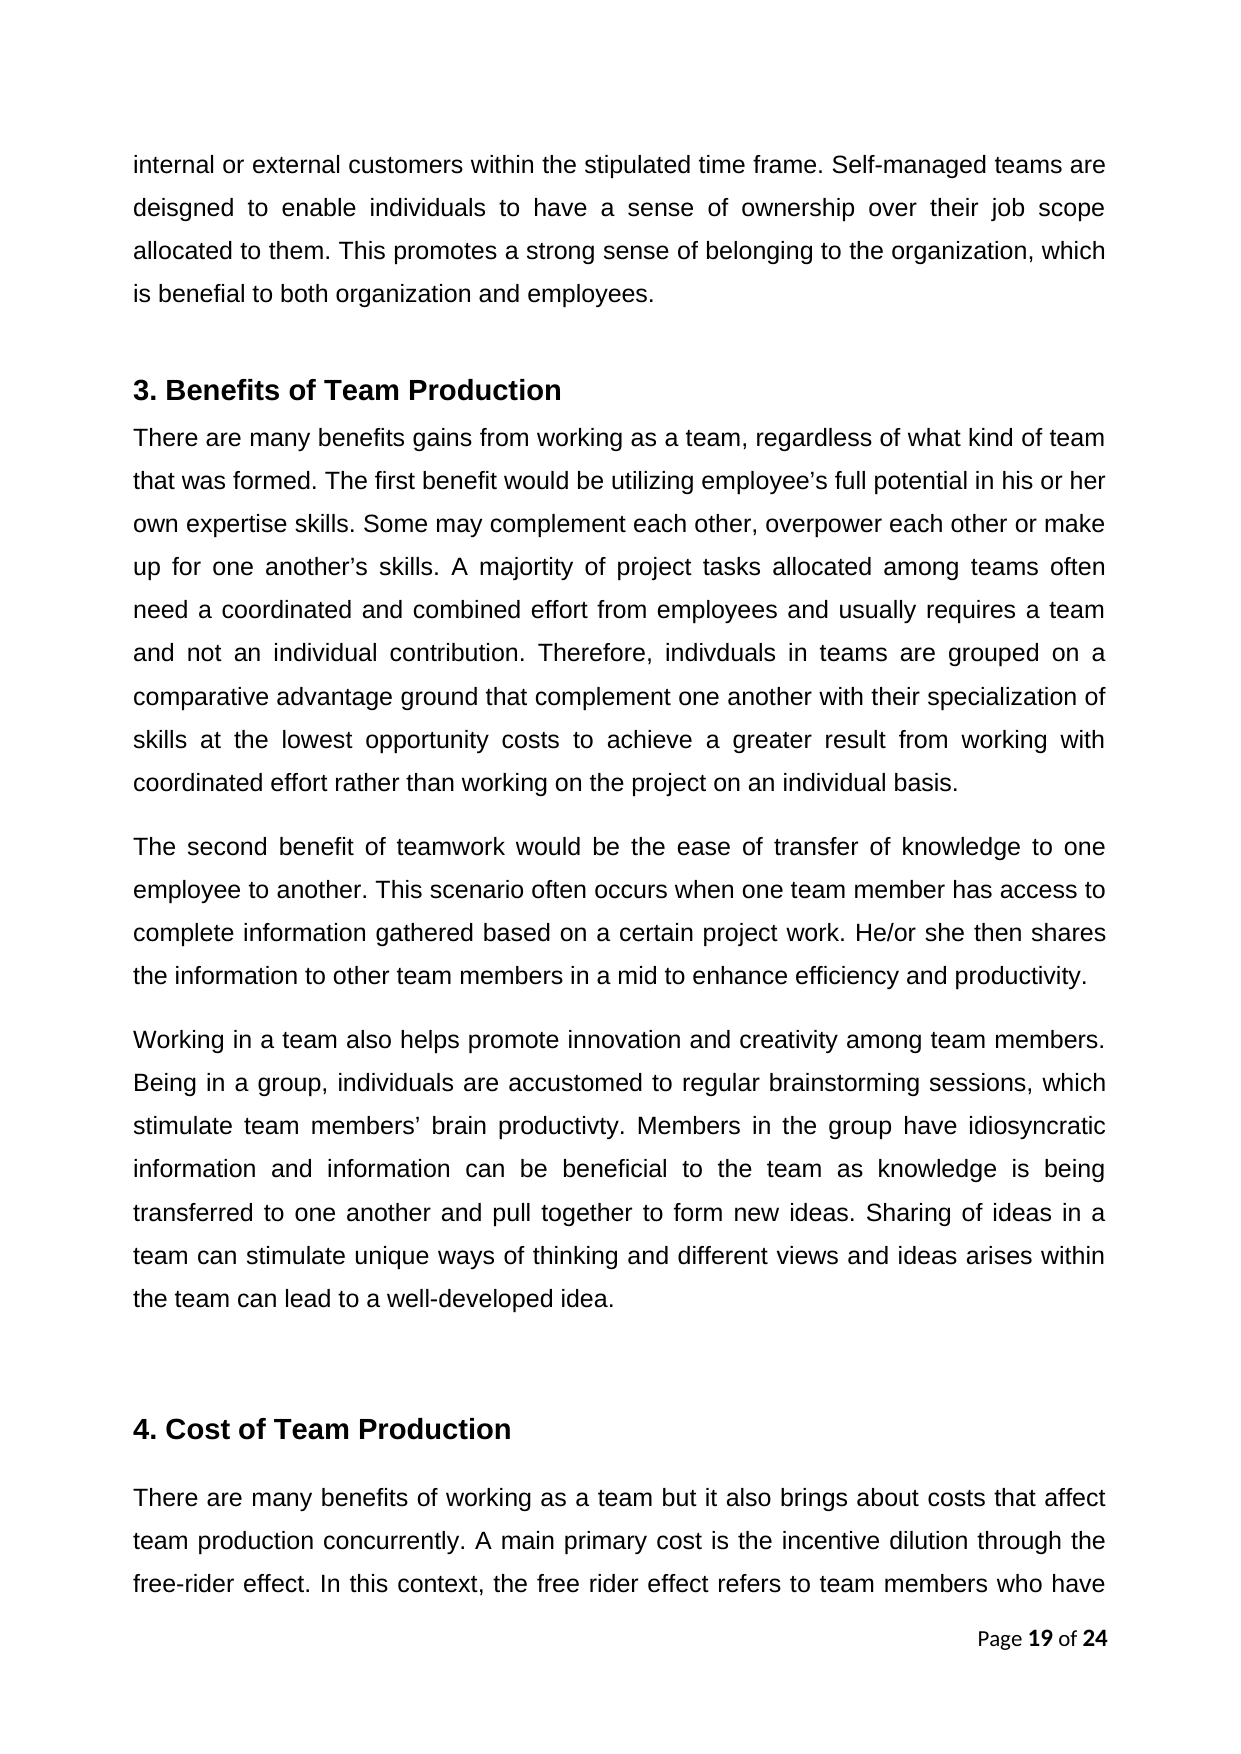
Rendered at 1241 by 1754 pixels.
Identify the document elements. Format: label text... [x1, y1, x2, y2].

text The second benefit of teamwork would be the ease of transfer of knowledge to one employee to another. This scenario often occurs when one team member has access to complete information gathered based on a certain project work. He/or she then shares the information to other team members in a mid to enhance efficiency and productivity. [133, 832, 1107, 990]
text 4. Cost of Team Production [133, 1412, 1107, 1445]
subtitle 3. Benefits of Team Production [133, 372, 1107, 406]
text Working in a team also helps promote innovation and creativity among team members. Being in a group, individuals are accustomed to regular brainstorming sessions, which stimulate team members’ brain productivty. Members in the group have idiosyncratic information and information can be beneficial to the team as knowledge is being transferred to one another and pull together to form new ideas. Sharing of ideas in a team can stimulate unique ways of thinking and different views and ideas arises within the team can lead to a well-developed idea. [133, 1025, 1107, 1313]
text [133, 1483, 1107, 1598]
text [133, 150, 1107, 308]
text There are many benefits gains from working as a team, regardless of what kind of team that was formed. The first benefit would be utilizing employee’s full potential in his or her own expertise skills. Some may complement each other, overpower each other or make up for one another’s skills. A majortity of project tasks allocated among teams often need a coordinated and combined effort from employees and usually requires a team and not an individual contribution. Therefore, indivduals in teams are grouped on a comparative advantage ground that complement one another with their specialization of skills at the lowest opportunity costs to achieve a greater result from working with coordinated effort rather than working on the project on an individual basis. [133, 423, 1107, 797]
